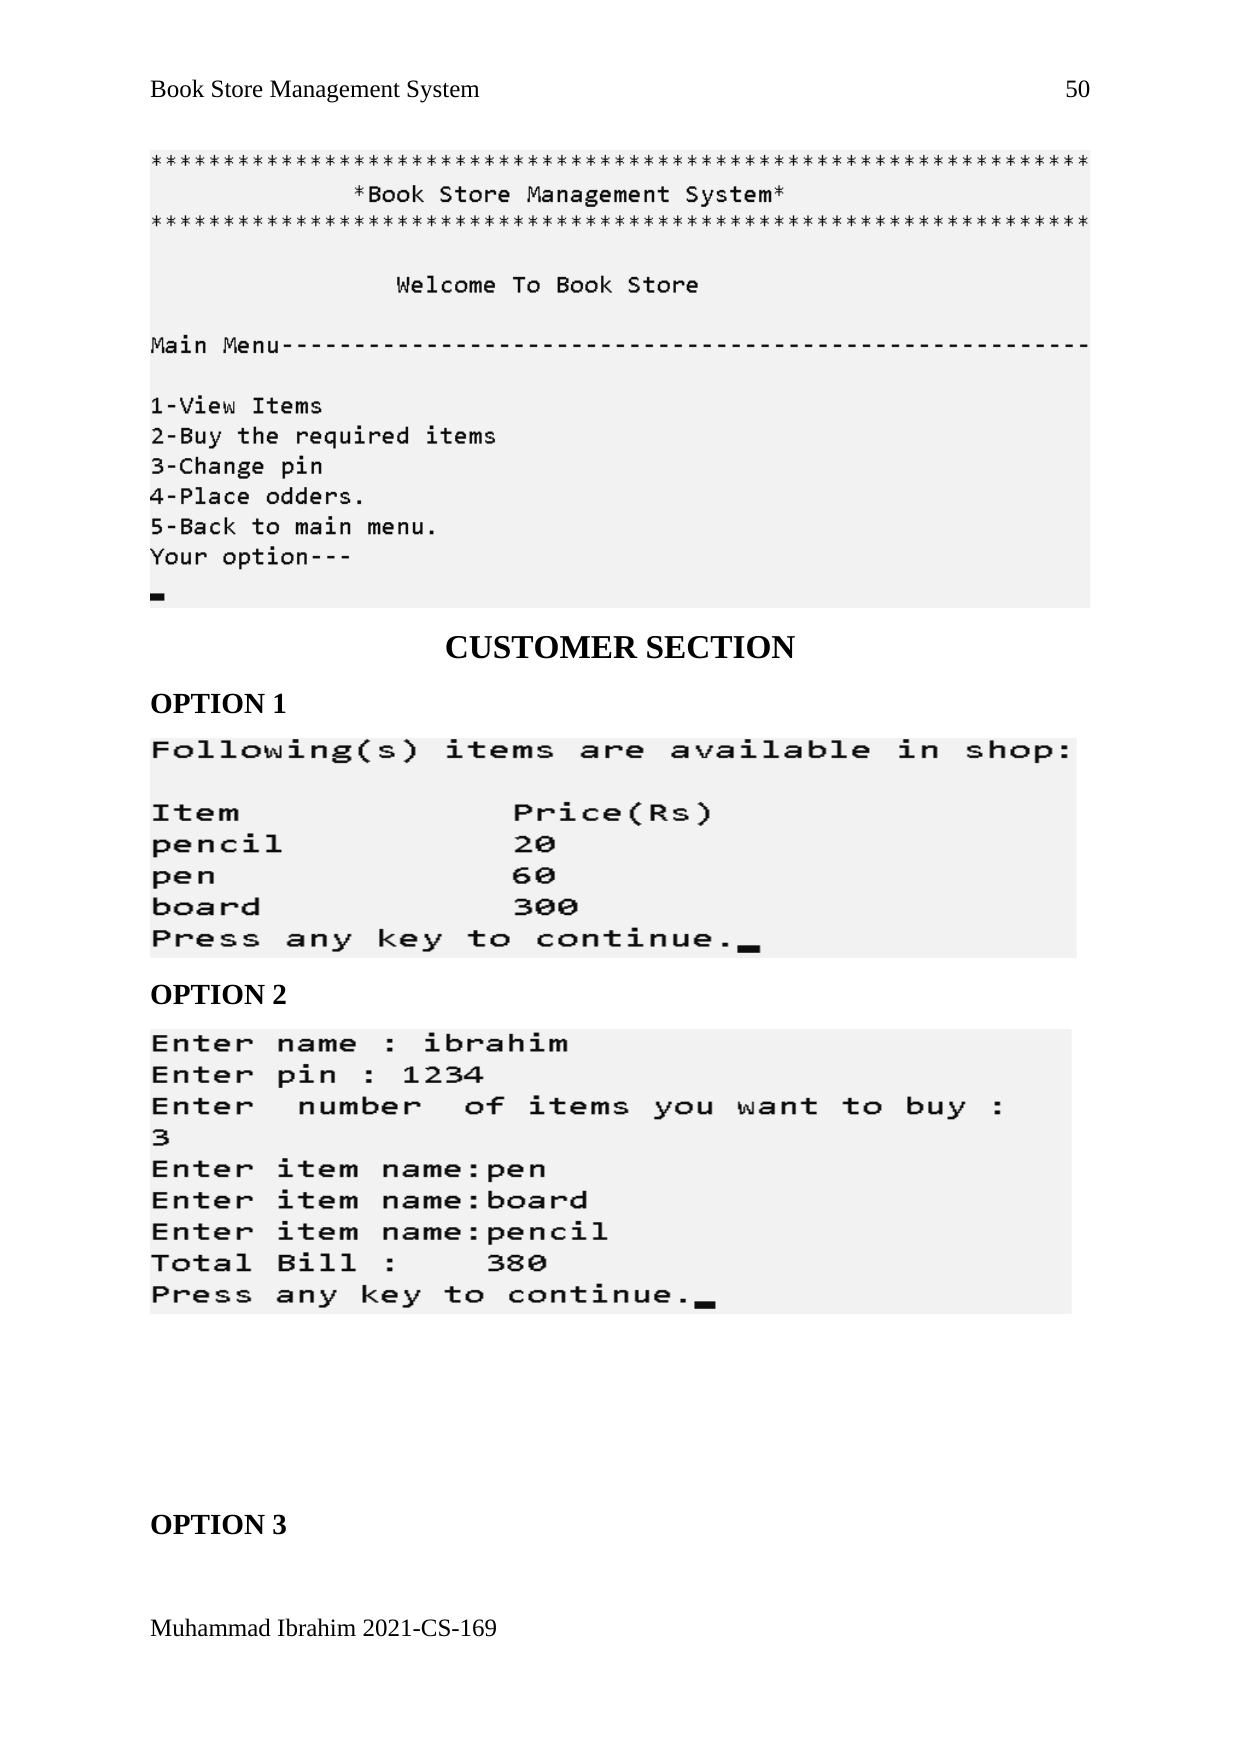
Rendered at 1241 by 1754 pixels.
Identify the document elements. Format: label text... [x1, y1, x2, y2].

text OPTION 1 [150, 686, 1090, 719]
picture [150, 1029, 1072, 1314]
text OPTION 3 [150, 1507, 1090, 1541]
text CUSTOMER SECTION [150, 628, 1090, 666]
text OPTION 2 [150, 977, 1090, 1011]
picture [150, 738, 1077, 958]
picture [150, 150, 1091, 608]
